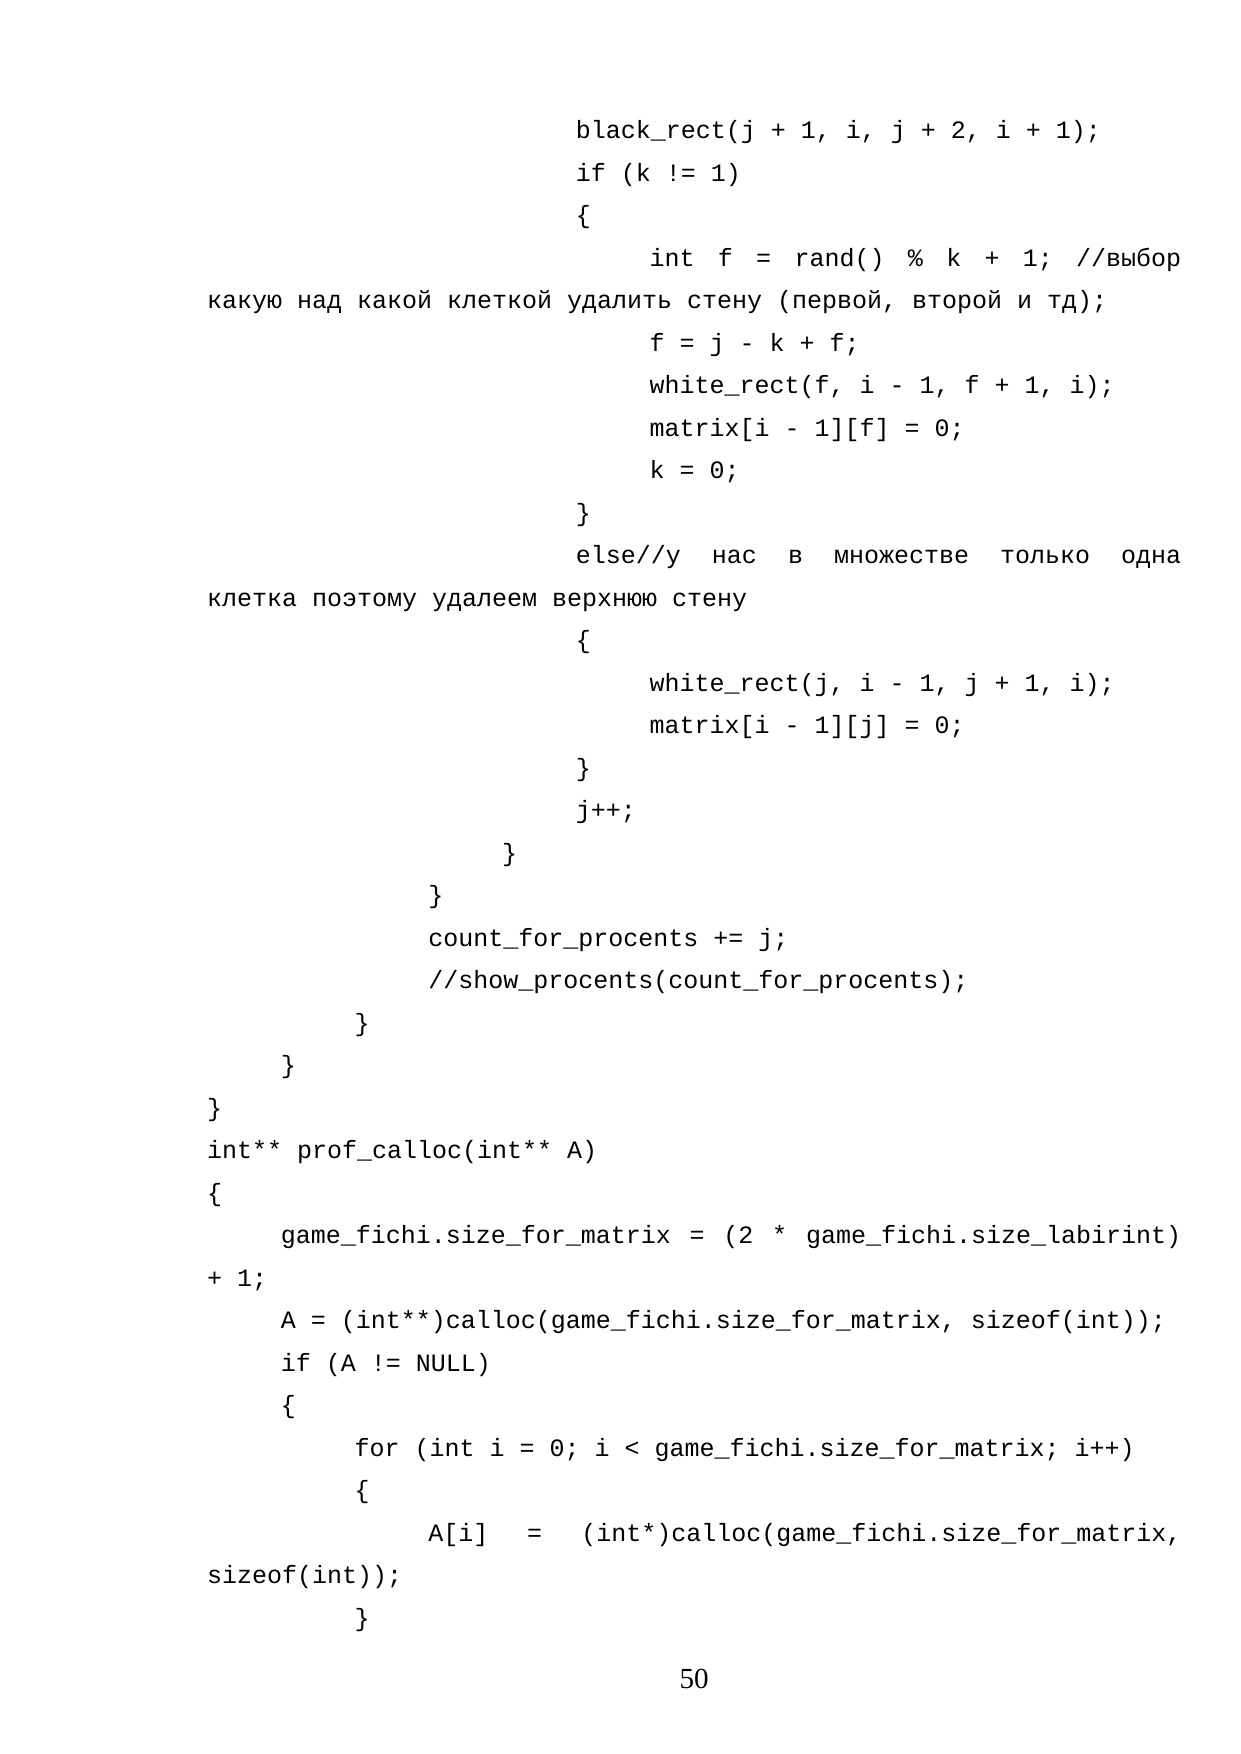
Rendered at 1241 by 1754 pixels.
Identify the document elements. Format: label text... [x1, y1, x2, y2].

text A[i] = (int*)calloc(game_fichi.size_for_matrix, sizeof(int)); [207, 1521, 1181, 1591]
text { [207, 1478, 1181, 1506]
text matrix[i - 1][j] = 0; [207, 713, 1181, 741]
text if (k != 1) [207, 161, 1181, 189]
text { [207, 628, 1181, 656]
text A = (int**)calloc(game_fichi.size_for_matrix, sizeof(int)); [207, 1308, 1181, 1336]
text game_fichi.size_for_matrix = (2 * game_fichi.size_labirint) + 1; [207, 1223, 1181, 1294]
text j++; [207, 798, 1181, 826]
text for (int i = 0; i < game_fichi.size_for_matrix; i++) [207, 1436, 1181, 1464]
text { [207, 1393, 1181, 1421]
text } [207, 756, 1181, 784]
text } [207, 883, 1181, 911]
text int f = rand() % k + 1; //выбор какую над какой клеткой удалить стену (первой, второй и тд); [207, 246, 1181, 316]
text } [207, 1606, 1181, 1634]
text //show_procents(count_for_procents); [207, 968, 1181, 996]
text white_rect(f, i - 1, f + 1, i); [207, 373, 1181, 401]
text } [207, 1096, 1181, 1124]
text { [207, 203, 1181, 231]
text matrix[i - 1][f] = 0; [207, 416, 1181, 444]
text } [207, 1011, 1181, 1039]
text } [207, 841, 1181, 869]
text int** prof_calloc(int** A) [207, 1138, 1181, 1166]
text if (A != NULL) [207, 1351, 1181, 1379]
text black_rect(j + 1, i, j + 2, i + 1); [207, 118, 1181, 146]
text else//у нас в множестве только одна клетка поэтому удалеем верхнюю стену [207, 543, 1181, 614]
text } [207, 501, 1181, 529]
text } [207, 1053, 1181, 1081]
text count_for_procents += j; [207, 926, 1181, 954]
text f = j - k + f; [207, 331, 1181, 359]
text k = 0; [207, 458, 1181, 486]
text { [207, 1181, 1181, 1209]
text white_rect(j, i - 1, j + 1, i); [207, 671, 1181, 699]
